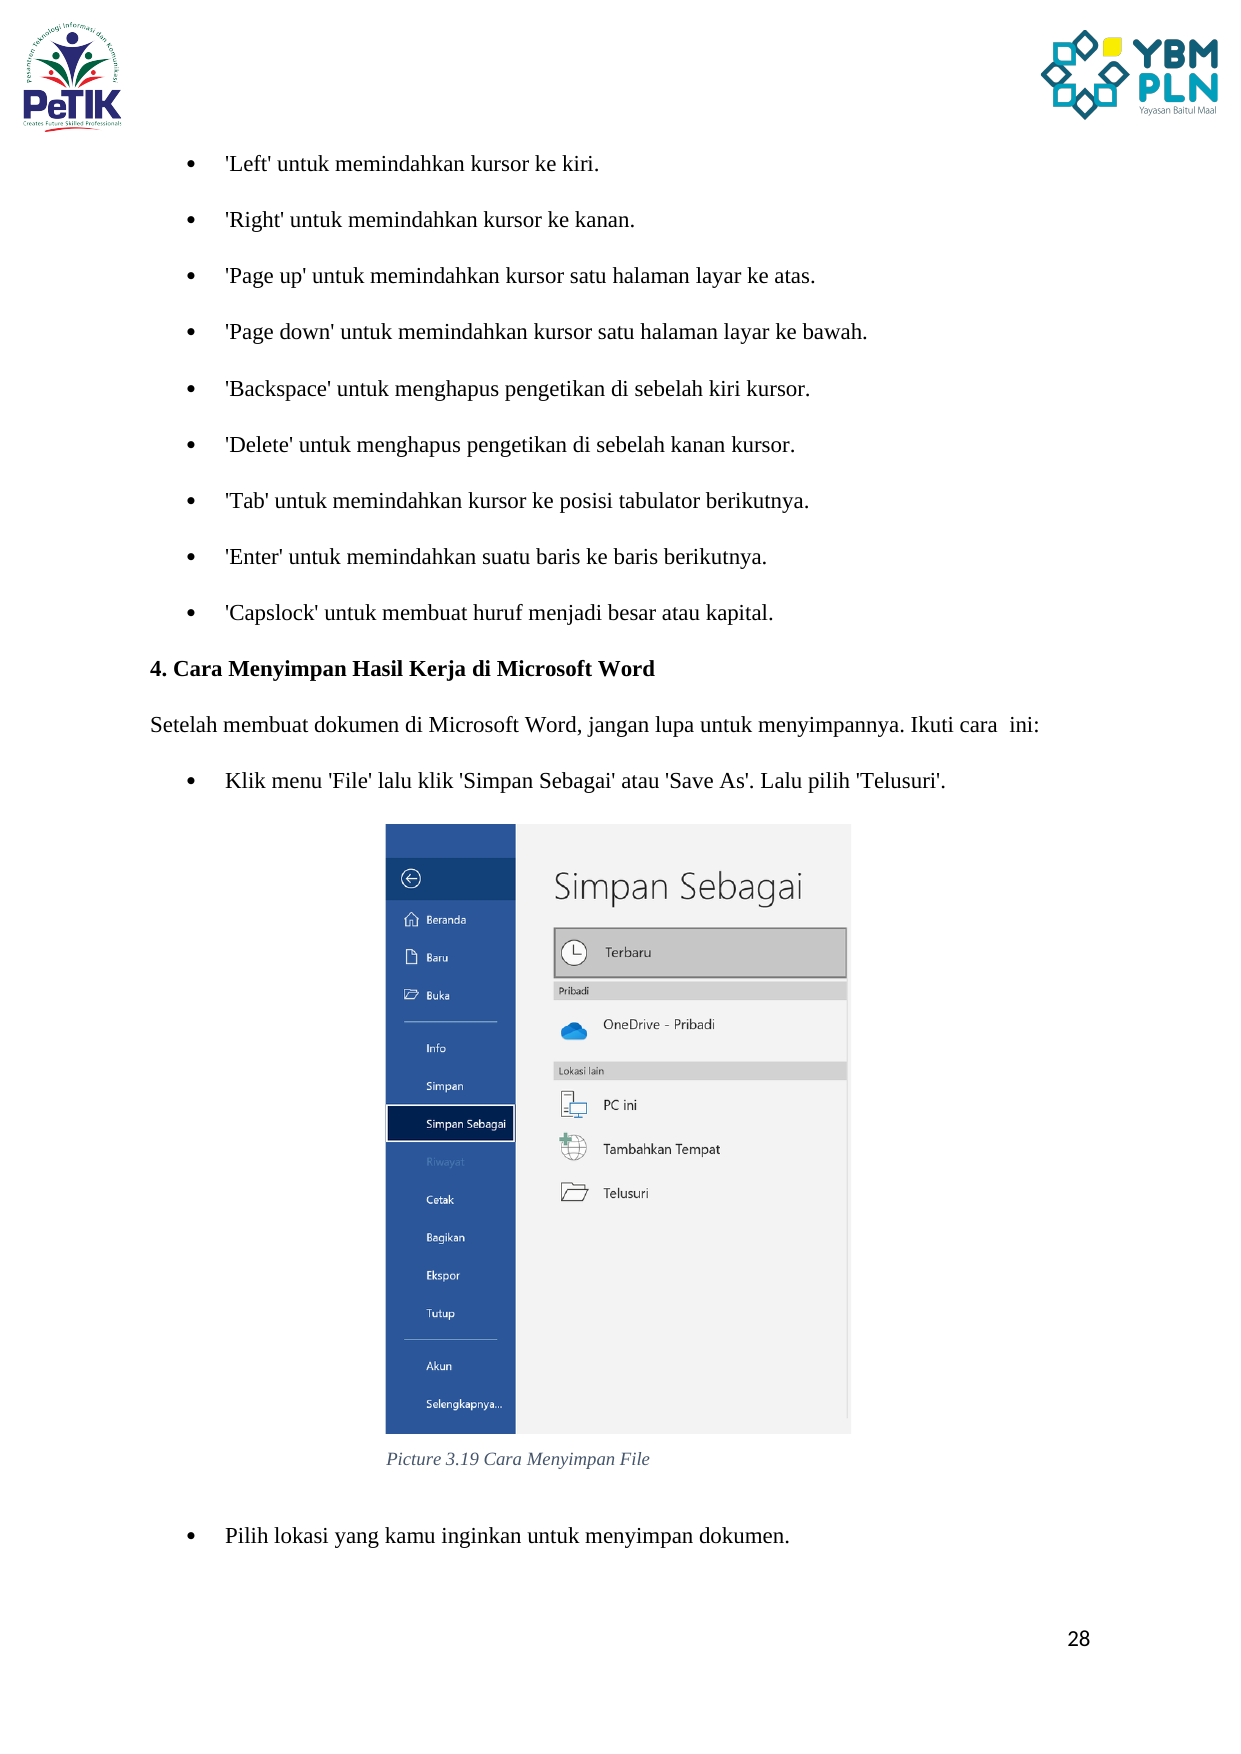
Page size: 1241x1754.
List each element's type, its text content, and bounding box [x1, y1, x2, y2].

text Setelah membuat dokumen di Microsoft Word, jangan lupa untuk menyimpannya. Ikuti cara ini: [150, 711, 1090, 738]
list 'Page up' untuk memindahkan kursor satu halaman layar ke atas. [187, 262, 1090, 289]
list Klik menu 'File' lalu klik 'Simpan Sebagai' atau 'Save As'. Lalu pilih 'Telusuri'. [187, 768, 1090, 794]
list 'Page down' untuk memindahkan kursor satu halaman layar ke bawah. [187, 318, 1090, 345]
picture [1040, 30, 1218, 120]
list 'Capslock' untuk membuat huruf menjadi besar atau kapital. [187, 599, 1090, 626]
text 4. Cara Menyimpan Hasil Kerja di Microsoft Word [150, 655, 1090, 682]
list 'Left' untuk memindahkan kursor ke kiri. [187, 150, 1090, 176]
list 'Enter' untuk memindahkan suatu baris ke baris berikutnya. [187, 543, 1090, 569]
list 'Backspace' untuk menghapus pengetikan di sebelah kiri kursor. [187, 374, 1090, 401]
picture [23, 22, 122, 132]
picture [385, 824, 852, 1434]
list 'Tab' untuk memindahkan kursor ke posisi tabulator berikutnya. [187, 487, 1090, 513]
list 'Right' untuk memindahkan kursor ke kanan. [187, 206, 1090, 232]
list 'Delete' untuk menghapus pengetikan di sebelah kanan kursor. [187, 431, 1090, 457]
list Pilih lokasi yang kamu inginkan untuk menyimpan dokumen. [187, 1522, 1090, 1548]
